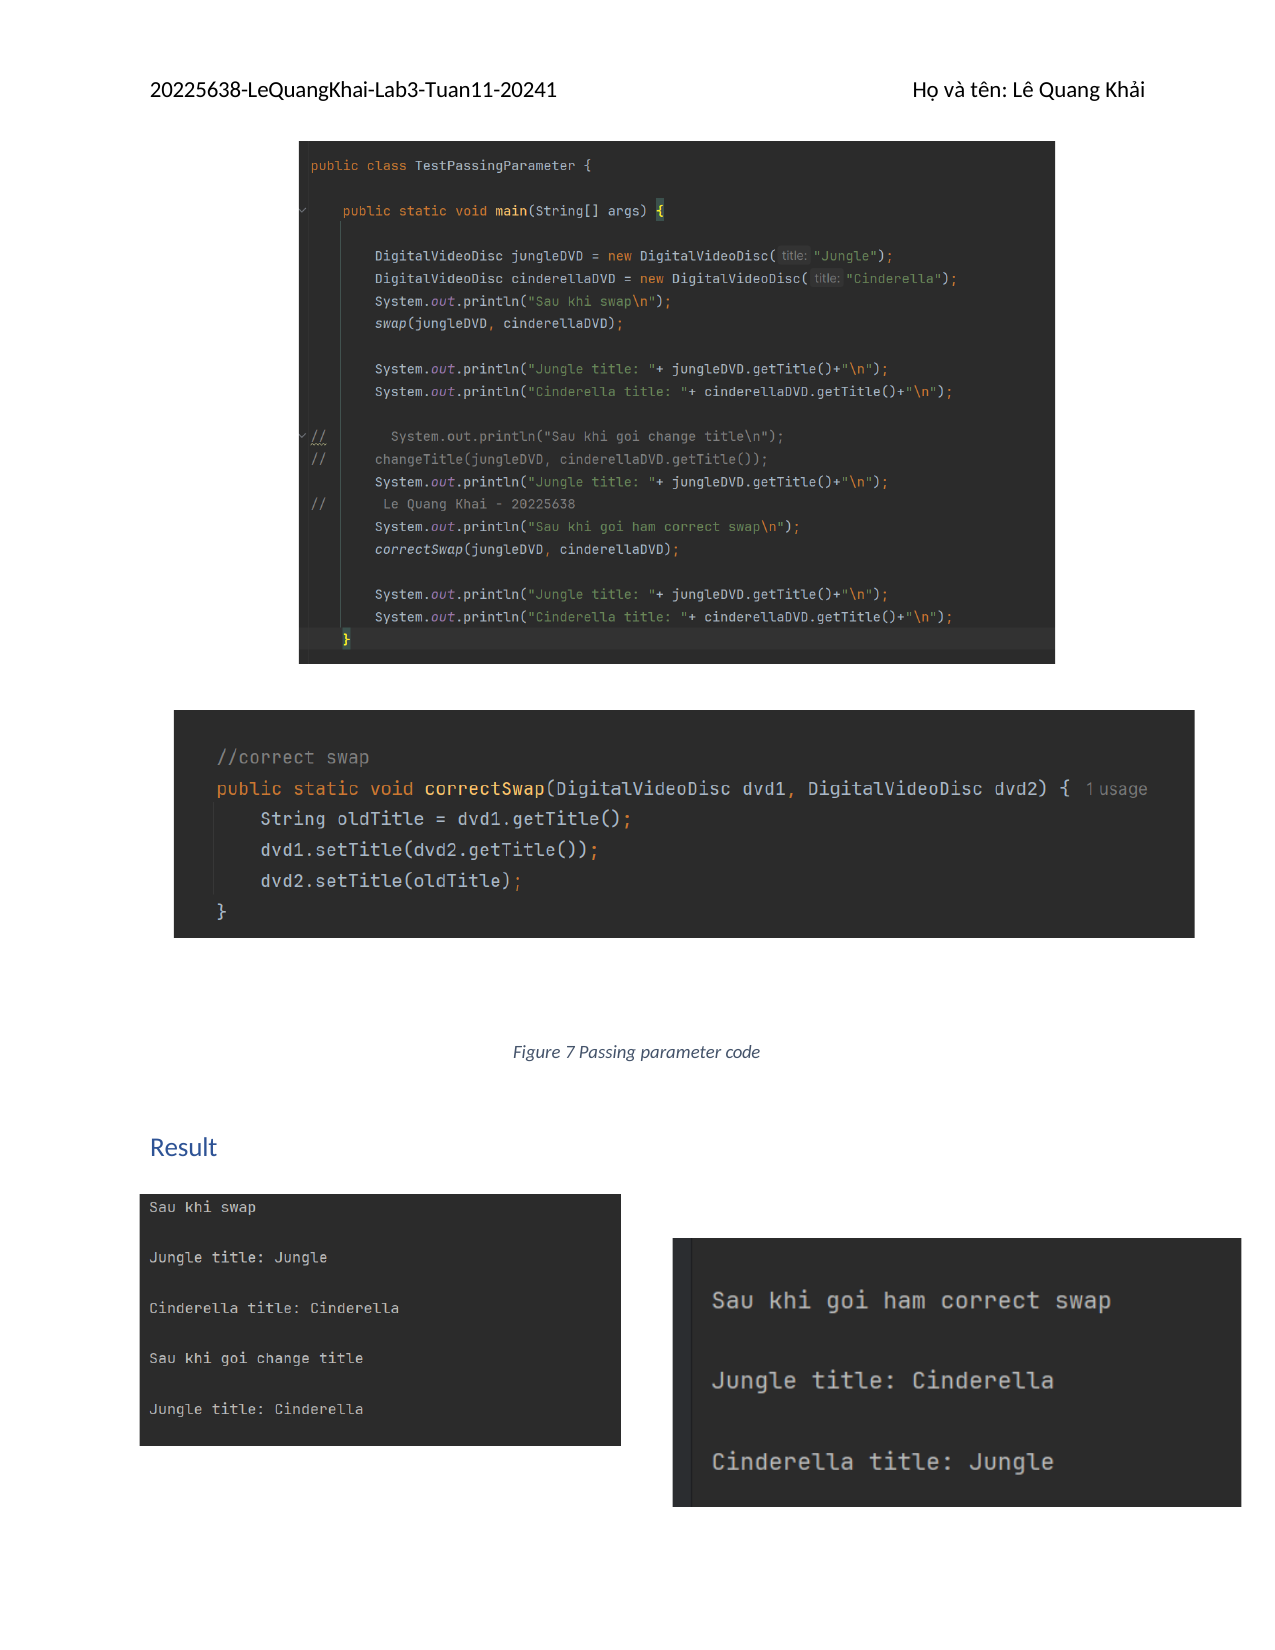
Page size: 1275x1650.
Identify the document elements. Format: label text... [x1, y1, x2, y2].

picture [672, 1238, 1242, 1507]
picture [173, 710, 1195, 938]
picture [139, 1194, 621, 1446]
text Figure 7 Passing parameter code [140, 1040, 1135, 1063]
subtitle Result [150, 1130, 221, 1163]
picture [298, 141, 1055, 664]
